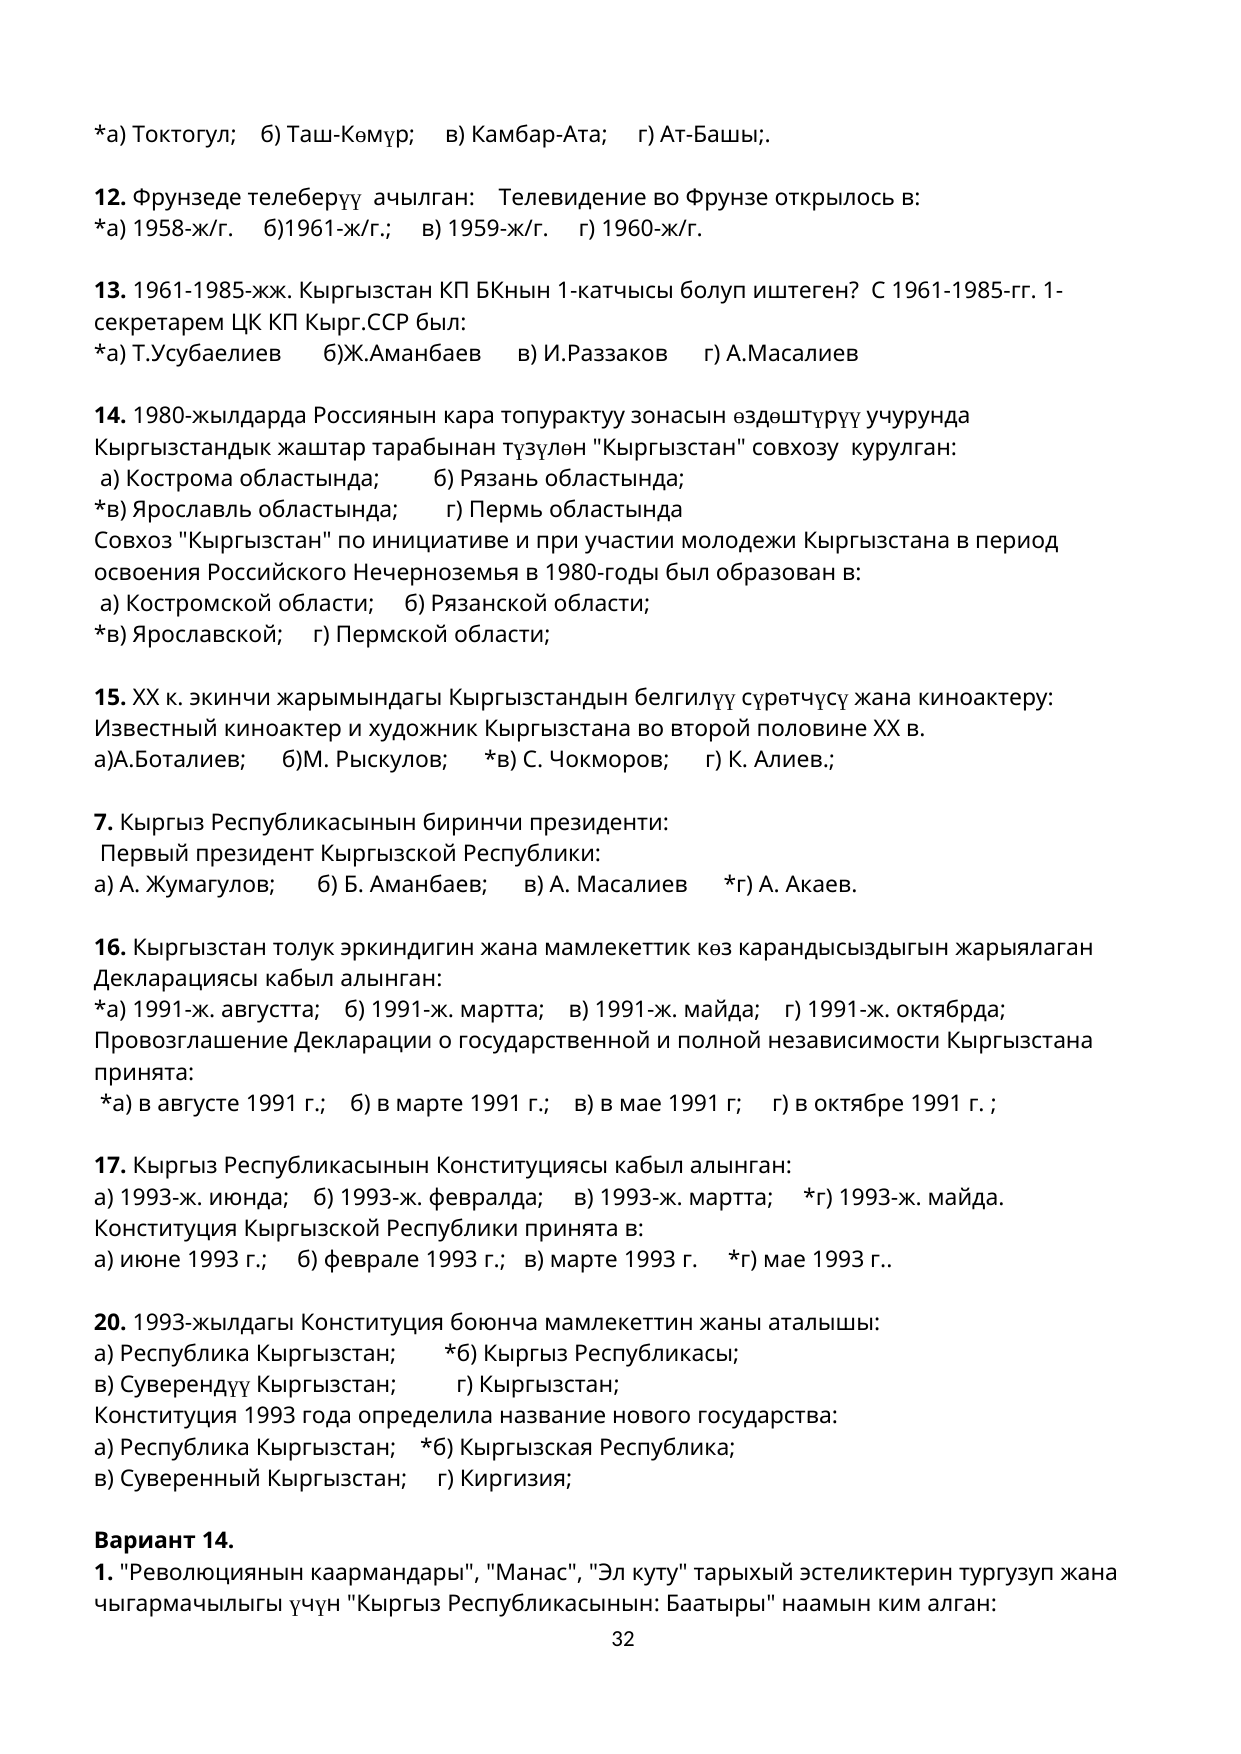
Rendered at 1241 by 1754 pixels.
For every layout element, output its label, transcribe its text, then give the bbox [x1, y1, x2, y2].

text *а) в августе 1991 г.; б) в марте 1991 г.; в) в мае 1991 г; г) в октябре 1991 г. ; [94, 1087, 1152, 1118]
text а) А. Жумагулов; б) Б. Аманбаев; в) А. Масалиев *г) А. Акаев. [94, 868, 1152, 899]
text 14. 1980-жылдарда Россиянын кара топурактуу зонасын өздөштүрүү учурунда Кыргызстандык жаштар тарабынан түзүлөн "Кыргызстан" совхозу курулган: [94, 399, 1152, 462]
text Совхоз "Кыргызстан" по инициативе и при участии молодежи Кыргызстана в период освоения Российского Нечерноземья в 1980-годы был образован в: [94, 524, 1152, 587]
text 7. Кыргыз Республикасынын биринчи президенти: [94, 806, 1152, 837]
text Вариант 14. [94, 1524, 1152, 1556]
text 15. XX к. экинчи жарымындагы Кыргызстандын белгилүү сүрөтчүсү жана киноактеру: [94, 681, 1152, 712]
text 17. Кыргыз Республикасынын Конституциясы кабыл алынган: [94, 1149, 1152, 1181]
text *а) 1991-ж. августта; б) 1991-ж. мартта; в) 1991-ж. майда; г) 1991-ж. октябрда; [94, 993, 1152, 1024]
text Конституция 1993 года определила название нового государства: [94, 1399, 1152, 1431]
text 1. "Революциянын каармандары", "Манас", "Эл куту" тарыхый эстеликтерин тургузуп жана чыгармачылыгы үчүн "Кыргыз Республикасынын: Баатыры" наамын ким алган: [94, 1556, 1152, 1618]
text Конституция Кыргызской Республики принята в: [94, 1212, 1152, 1243]
text а) июне 1993 г.; б) феврале 1993 г.; в) марте 1993 г. *г) мае 1993 г.. [94, 1243, 1152, 1274]
text *а) 1958-ж/г. б)1961-ж/г.; в) 1959-ж/г. г) 1960-ж/г. [94, 212, 1152, 243]
text 13. 1961-1985-жж. Кыргызстан КП БКнын 1-катчысы болуп иштеген? С 1961-1985-гг. 1-секретарем ЦК КП Кырг.ССР был: [94, 274, 1152, 337]
text *а) Т.Усубаелиев б)Ж.Аманбаев в) И.Раззаков г) А.Масалиев [94, 337, 1152, 368]
text а) Республика Кыргызстан; *б) Кыргызская Республика; [94, 1431, 1152, 1462]
text а) Костромской области; б) Рязанской области; [94, 587, 1152, 618]
text Известный киноактер и художник Кыргызстана во второй половине XX в. [94, 712, 1152, 743]
text 16. Кыргызстан толук эркиндигин жана мамлекеттик көз карандысыздыгын жарыялаган Декларациясы кабыл алынган: [94, 931, 1152, 993]
text *в) Ярославской; г) Пермской области; [94, 618, 1152, 649]
text в) Суверендүү Кыргызстан; г) Кыргызстан; [94, 1368, 1152, 1399]
text а) 1993-ж. июнда; б) 1993-ж. февралда; в) 1993-ж. мартта; *г) 1993-ж. майда. [94, 1181, 1152, 1212]
text 20. 1993-жылдагы Конституция боюнча мамлекеттин жаны аталышы: [94, 1306, 1152, 1337]
text *в) Ярославль областында; г) Пермь областында [94, 493, 1152, 524]
text 12. Фрунзеде телеберүү ачылган: Телевидение во Фрунзе открылось в: [94, 181, 1152, 212]
text *а) Токтогул; б) Таш-Көмүр; в) Камбар-Ата; г) Ат-Башы;. [94, 118, 1152, 149]
text в) Суверенный Кыргызстан; г) Киргизия; [94, 1462, 1152, 1493]
text Провозглашение Декларации о государственной и полной независимости Кыргызстана принята: [94, 1024, 1152, 1087]
text а) Кострома областында; б) Рязань областында; [94, 462, 1152, 493]
text а) Республика Кыргызстан; *б) Кыргыз Республикасы; [94, 1337, 1152, 1368]
text а)А.Боталиев; б)М. Рыскулов; *в) С. Чокморов; г) К. Алиев.; [94, 743, 1152, 774]
text Первый президент Кыргызской Республики: [94, 837, 1152, 868]
